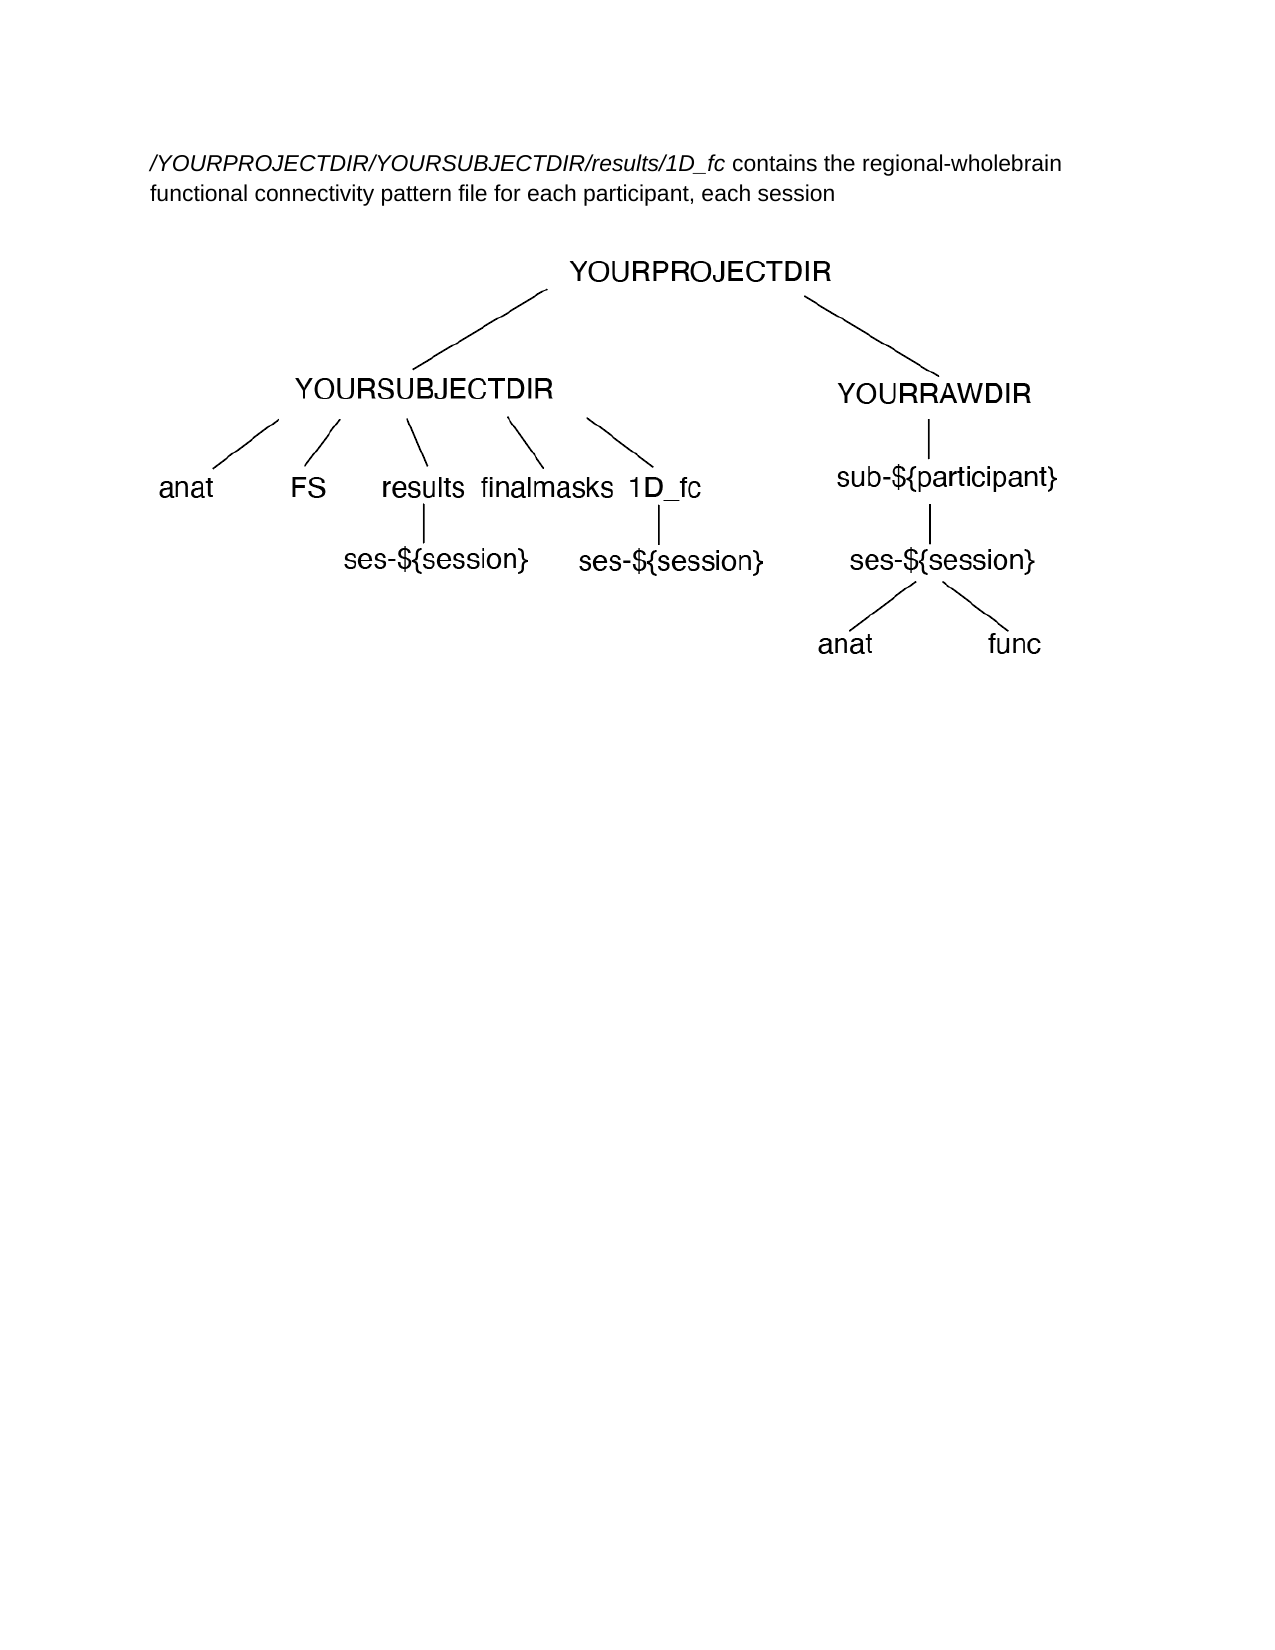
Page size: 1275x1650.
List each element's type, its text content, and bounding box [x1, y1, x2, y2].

picture [150, 210, 1125, 696]
text /YOURPROJECTDIR/YOURSUBJECTDIR/results/1D_fc contains the regional-wholebrain functional connectivity pattern file for each participant, each session [150, 150, 1125, 210]
